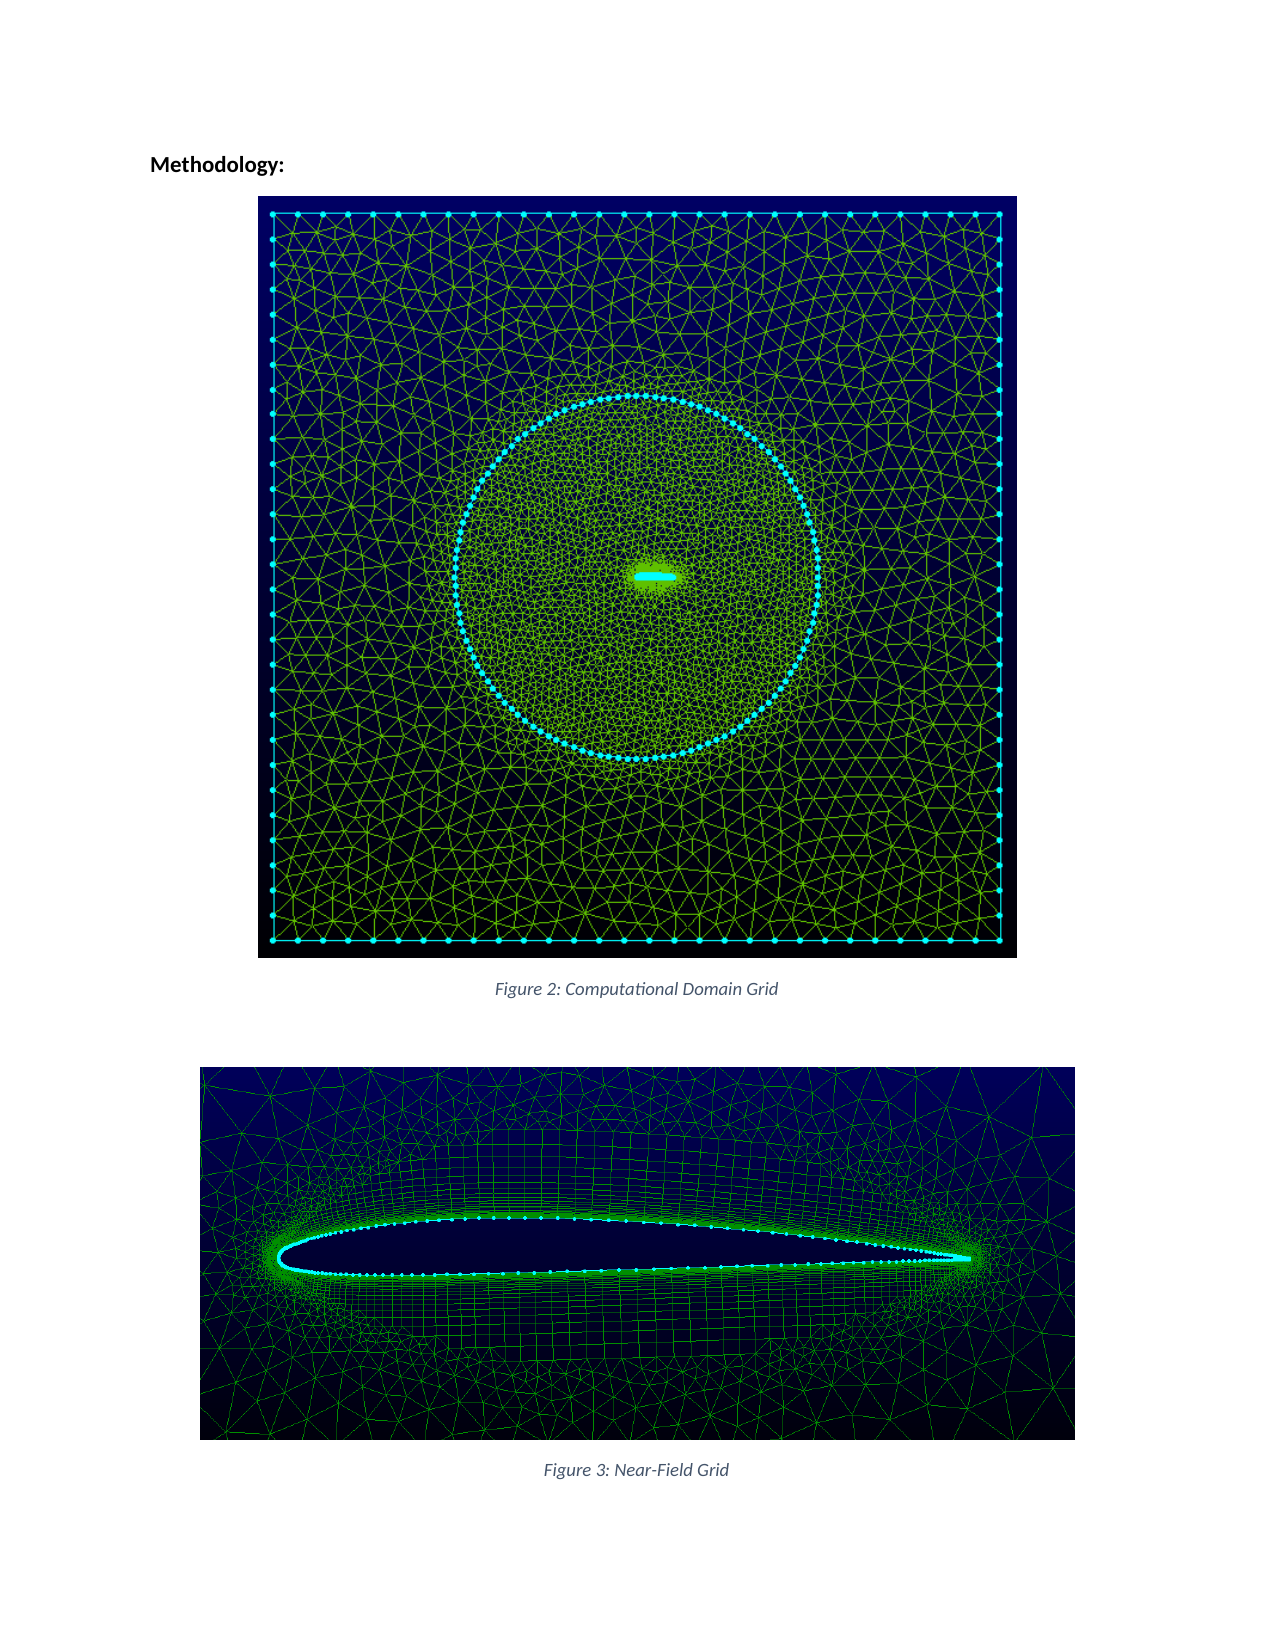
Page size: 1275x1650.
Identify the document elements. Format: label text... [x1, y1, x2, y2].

text Methodology: [150, 150, 1125, 178]
text Figure 3: Near-Field Grid [150, 1458, 1125, 1481]
text Figure 2: Computational Domain Grid [150, 977, 1125, 1000]
picture [200, 1067, 1075, 1440]
picture [258, 196, 1017, 958]
